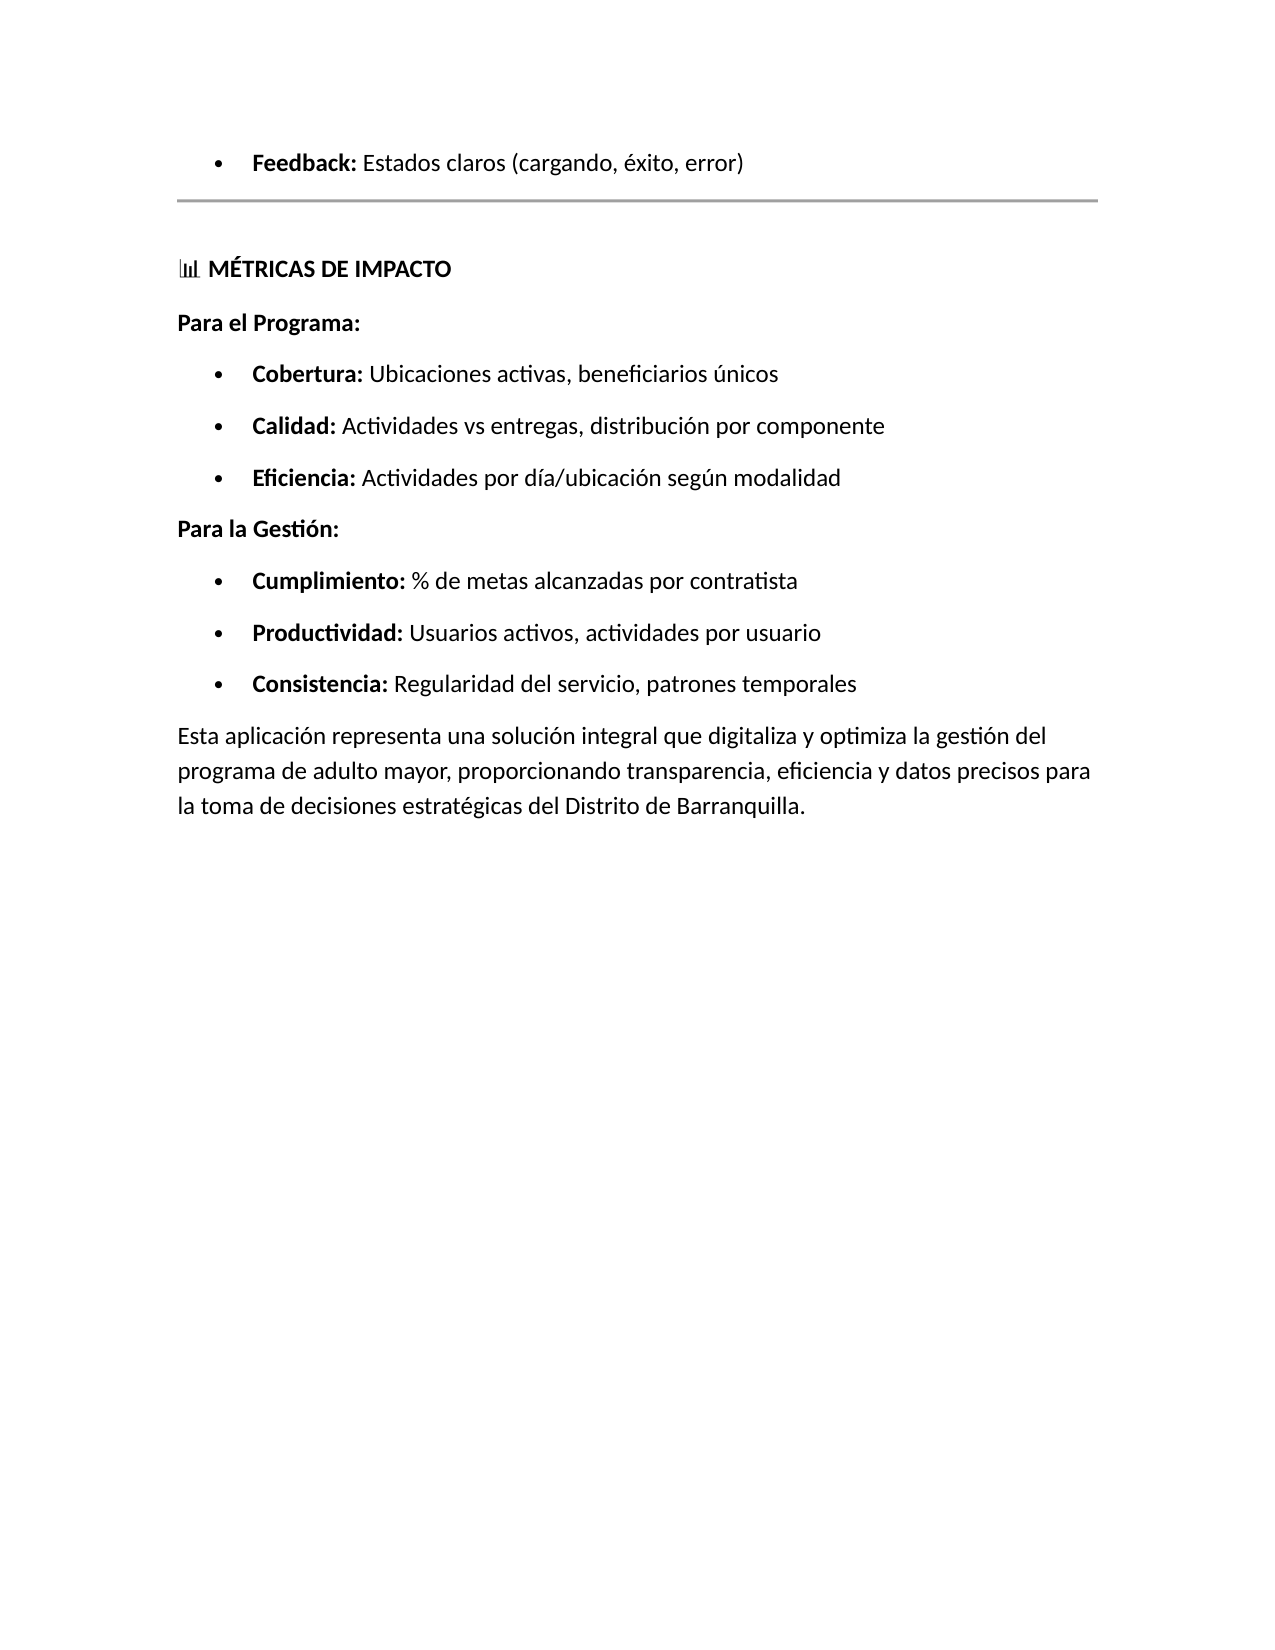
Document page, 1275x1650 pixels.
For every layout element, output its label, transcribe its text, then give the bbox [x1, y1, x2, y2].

list Calidad: Actividades vs entregas, distribución por componente [215, 410, 1098, 441]
text Esta aplicación representa una solución integral que digitaliza y optimiza la gestión del programa de adulto mayor, proporcionando transparencia, eficiencia y datos precisos para la toma de decisiones estratégicas del Distrito de Barranquilla. [177, 720, 1098, 821]
list Eficiencia: Actividades por día/ubicación según modalidad [215, 462, 1098, 492]
list Feedback: Estados claros (cargando, éxito, error) [215, 148, 1098, 178]
list Productividad: Usuarios activos, actividades por usuario [215, 617, 1098, 647]
list Cumplimiento: % de metas alcanzadas por contratista [215, 565, 1098, 596]
text Para el Programa: [177, 307, 1098, 337]
list Cobertura: Ubicaciones activas, beneficiarios únicos [215, 358, 1098, 389]
list Consistencia: Regularidad del servicio, patrones temporales [215, 668, 1098, 699]
text Para la Gestión: [177, 513, 1098, 544]
text 📊 MÉTRICAS DE IMPACTO [177, 251, 1098, 285]
